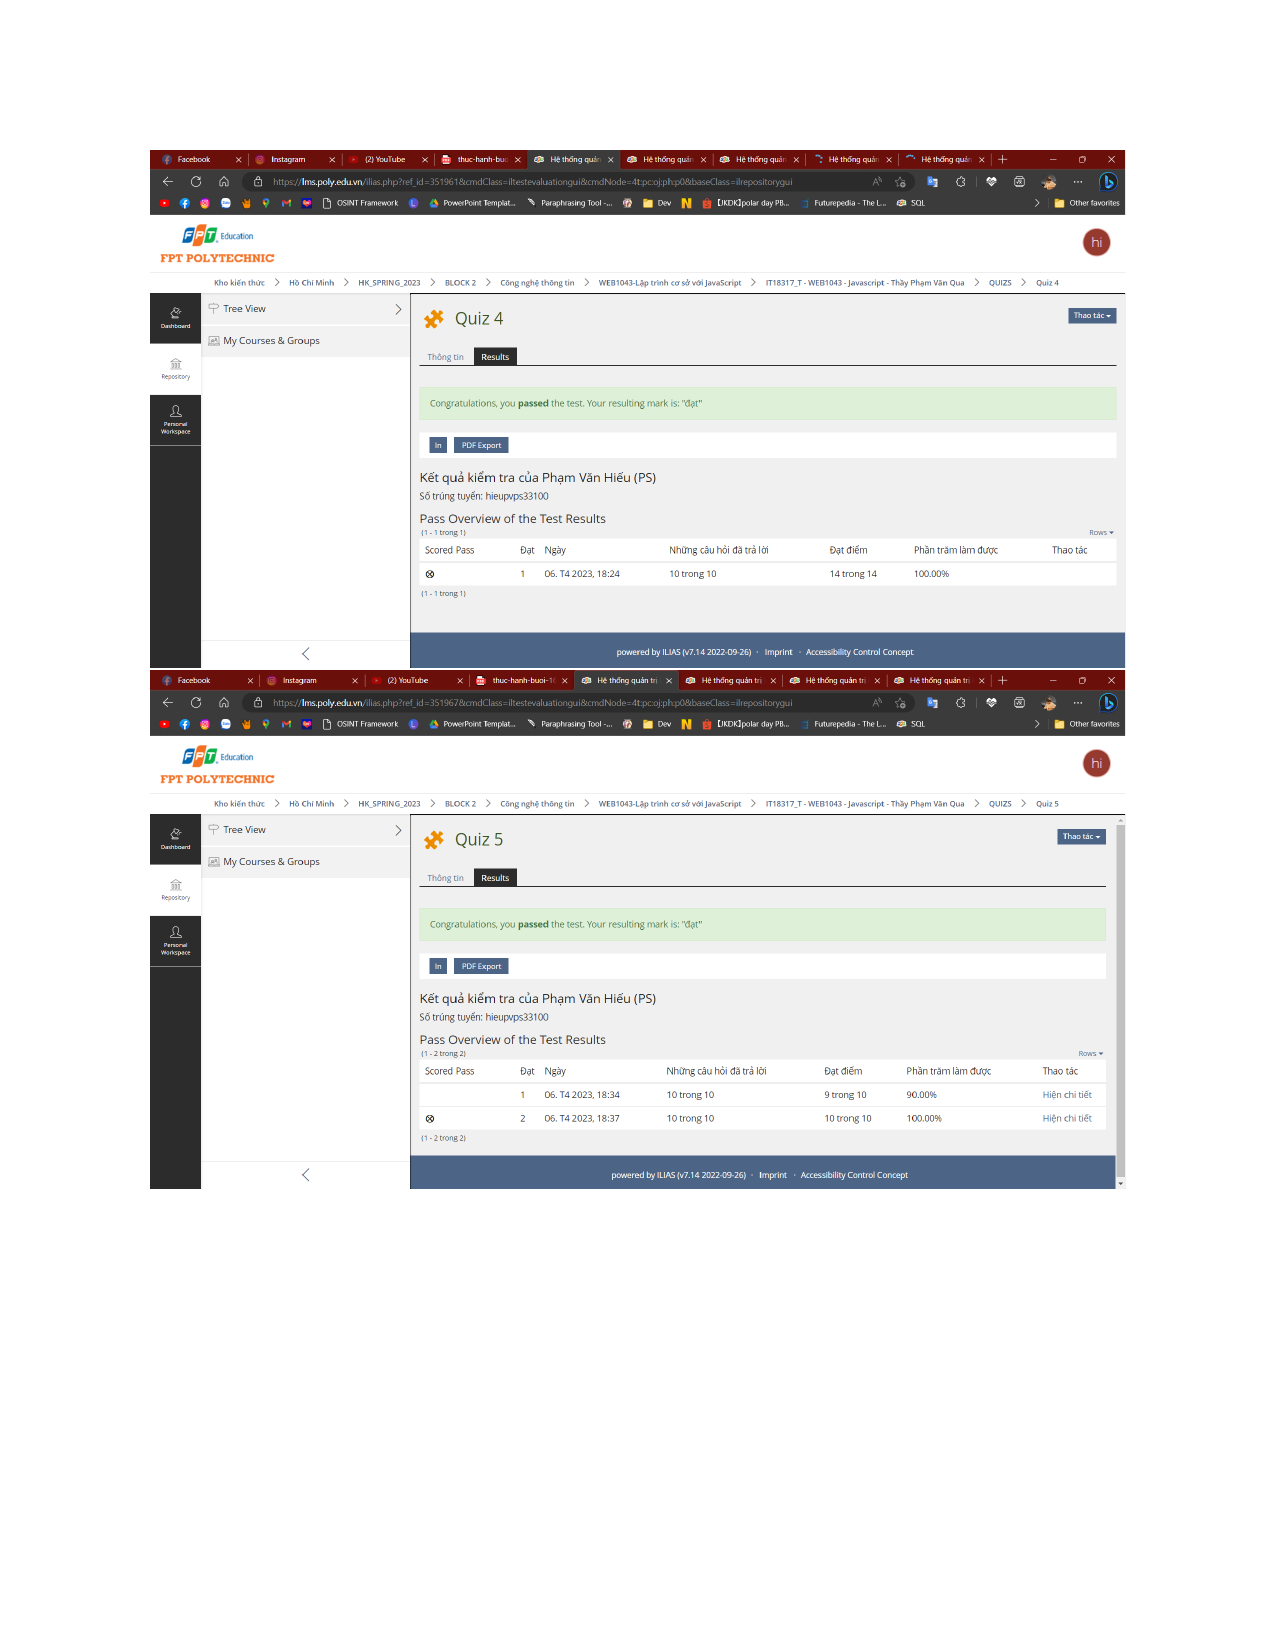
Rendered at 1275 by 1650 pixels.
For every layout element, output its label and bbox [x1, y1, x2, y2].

picture [150, 670, 1125, 1189]
picture [150, 150, 1125, 668]
